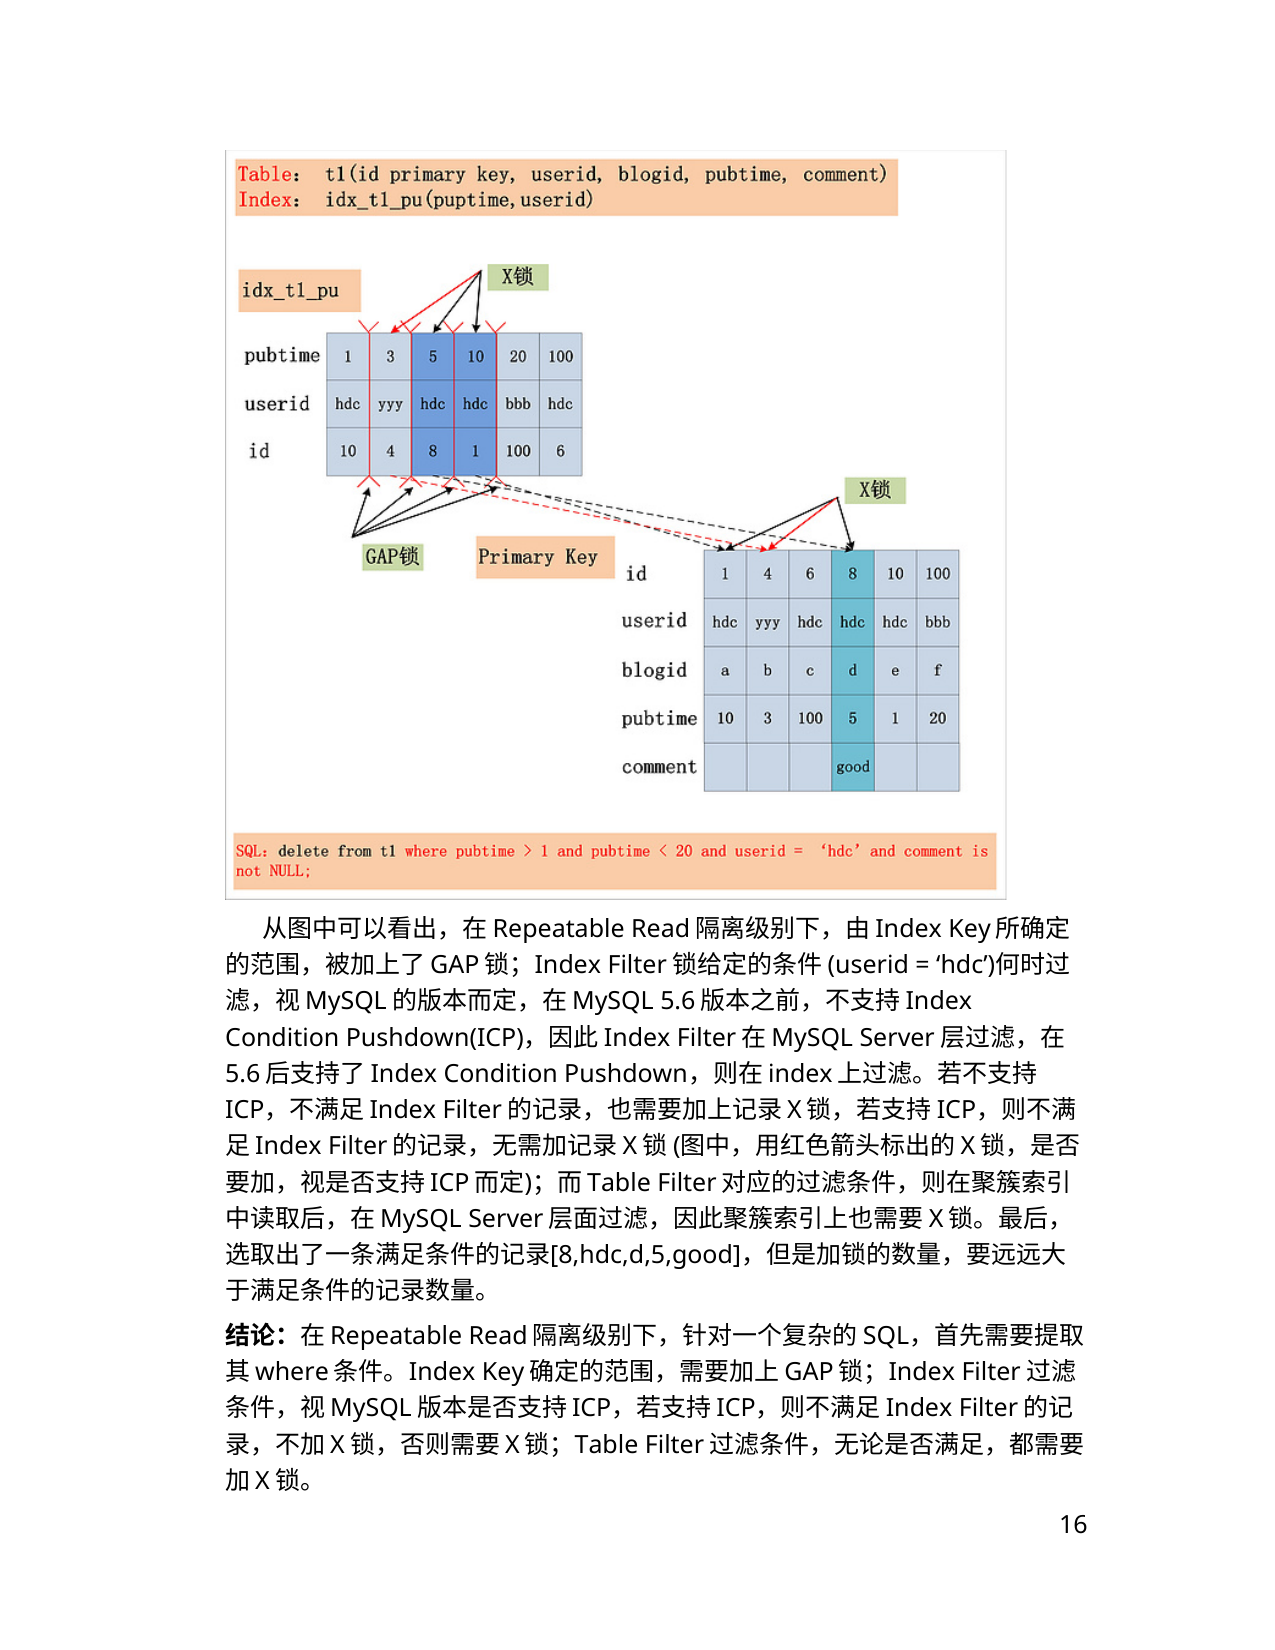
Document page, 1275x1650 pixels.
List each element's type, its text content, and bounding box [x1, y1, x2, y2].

text 结论：在Repeatable Read隔离级别下，针对一个复杂的SQL，首先需要提取其where条件。Index Key确定的范围，需要加上GAP锁；Index Filter过滤条件，视MySQL版本是否支持ICP，若支持ICP，则不满足Index Filter的记录，不加X锁，否则需要X锁；Table Filter过滤条件，无论是否满足，都需要加X锁。 [225, 1315, 1087, 1497]
picture [225, 150, 1007, 900]
text 从图中可以看出，在Repeatable Read隔离级别下，由Index Key所确定的范围，被加上了GAP锁；Index Filter锁给定的条件 (userid = ‘hdc’)何时过滤，视MySQL的版本而定，在MySQL 5.6版本之前，不支持Index Condition Pushdown(ICP)，因此Index Filter在MySQL Server层过滤，在5.6后支持了Index Condition Pushdown，则在index上过滤。若不支持ICP，不满足Index Filter的记录，也需要加上记录X锁，若支持ICP，则不满足Index Filter的记录，无需加记录X锁 (图中，用红色箭头标出的X锁，是否要加，视是否支持ICP而定)；而Table Filter对应的过滤条件，则在聚簇索引中读取后，在MySQL Server层面过滤，因此聚簇索引上也需要X锁。最后，选取出了一条满足条件的记录[8,hdc,d,5,good]，但是加锁的数量，要远远大于满足条件的记录数量。 [225, 908, 1087, 1307]
